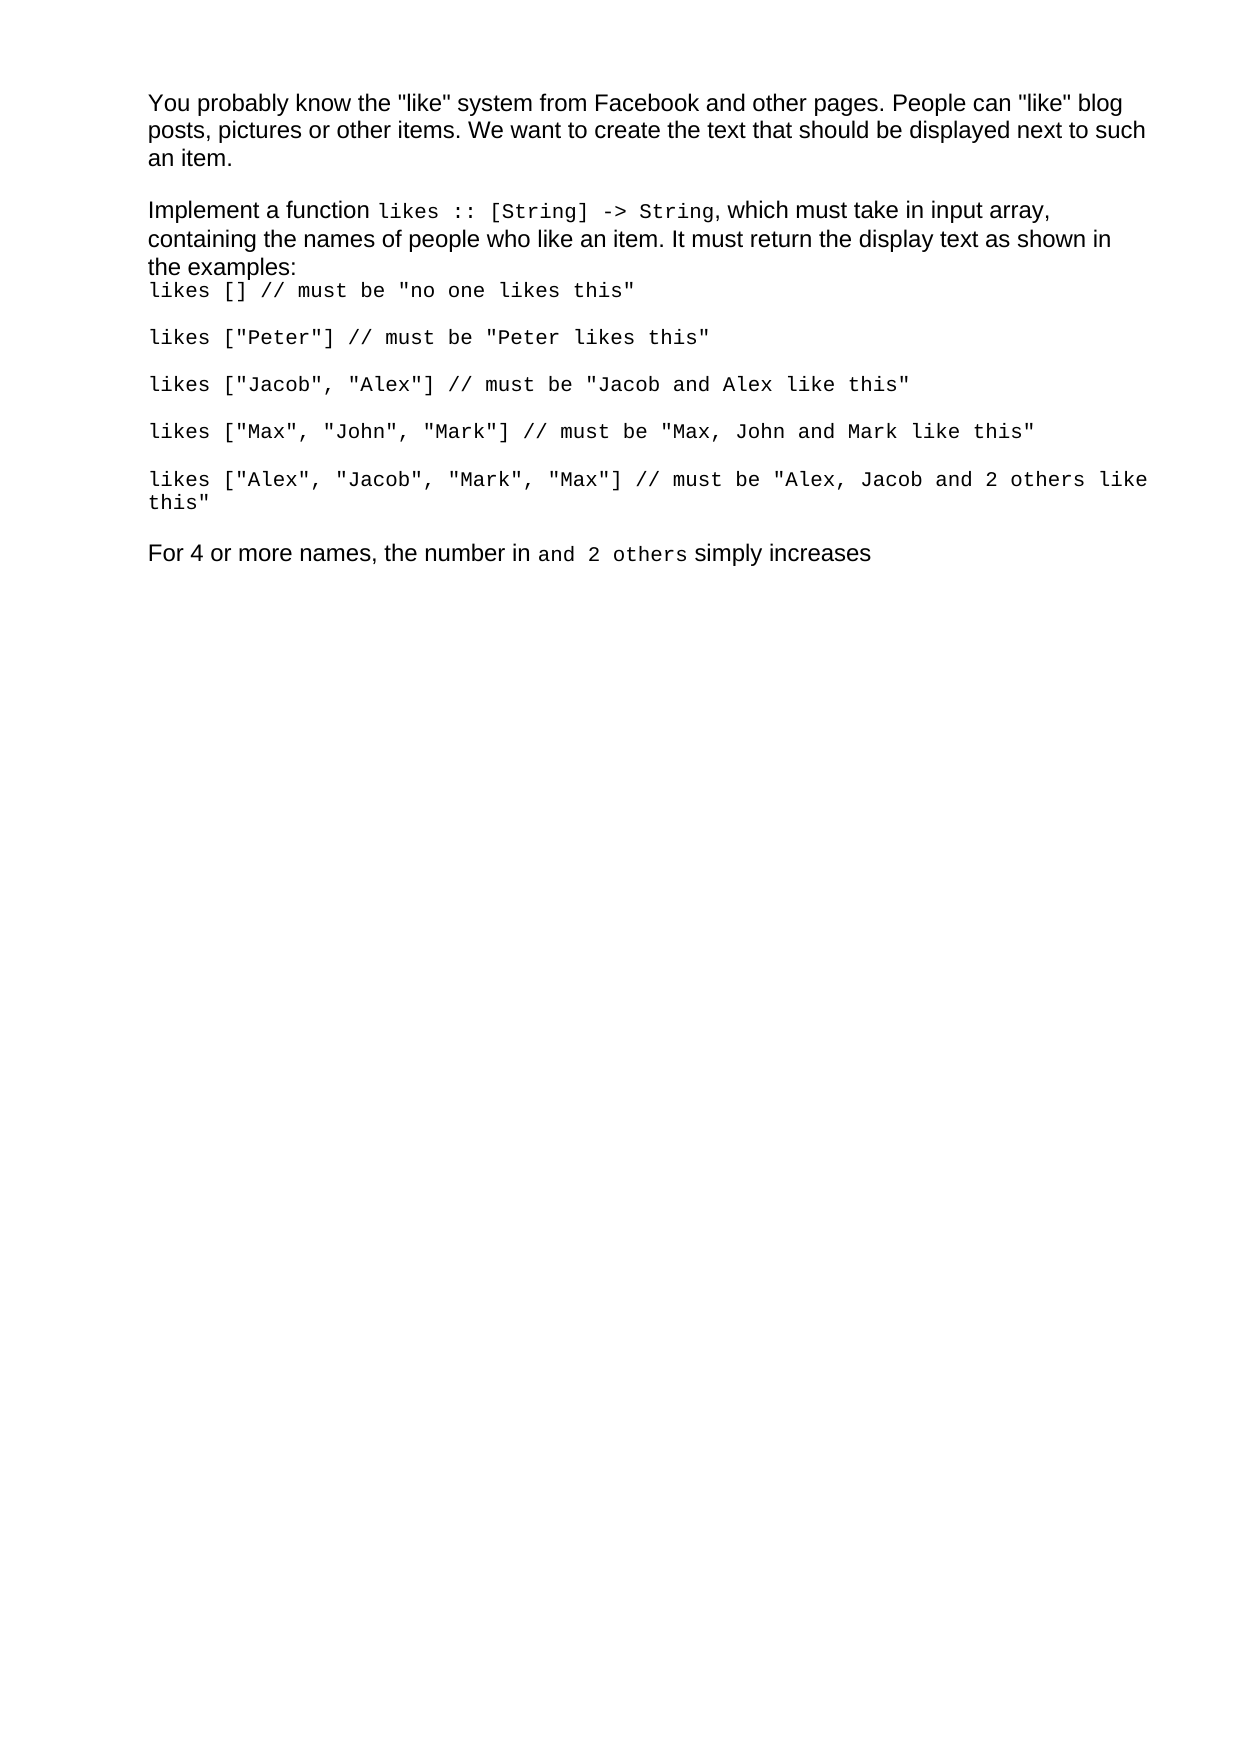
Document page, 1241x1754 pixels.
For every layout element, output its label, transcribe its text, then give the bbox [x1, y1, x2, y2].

text Implement a function likes :: [String] -> String, which must take in input array, containing the names of people who like an item. It must return the display text as shown in the examples: [148, 196, 1152, 280]
text likes ["Jacob", "Alex"] // must be "Jacob and Alex like this" [148, 374, 1152, 398]
text likes ["Peter"] // must be "Peter likes this" [148, 327, 1152, 351]
text likes [] // must be "no one likes this" [148, 280, 1152, 304]
text likes ["Max", "John", "Mark"] // must be "Max, John and Mark like this" [148, 422, 1152, 445]
text likes ["Alex", "Jacob", "Mark", "Max"] // must be "Alex, Jacob and 2 others like this" [148, 469, 1152, 516]
text For 4 or more names, the number in and 2 others simply increases [148, 539, 1152, 568]
text You probably know the "like" system from Facebook and other pages. People can "like" blog posts, pictures or other items. We want to create the text that should be displayed next to such an item. [148, 88, 1152, 171]
